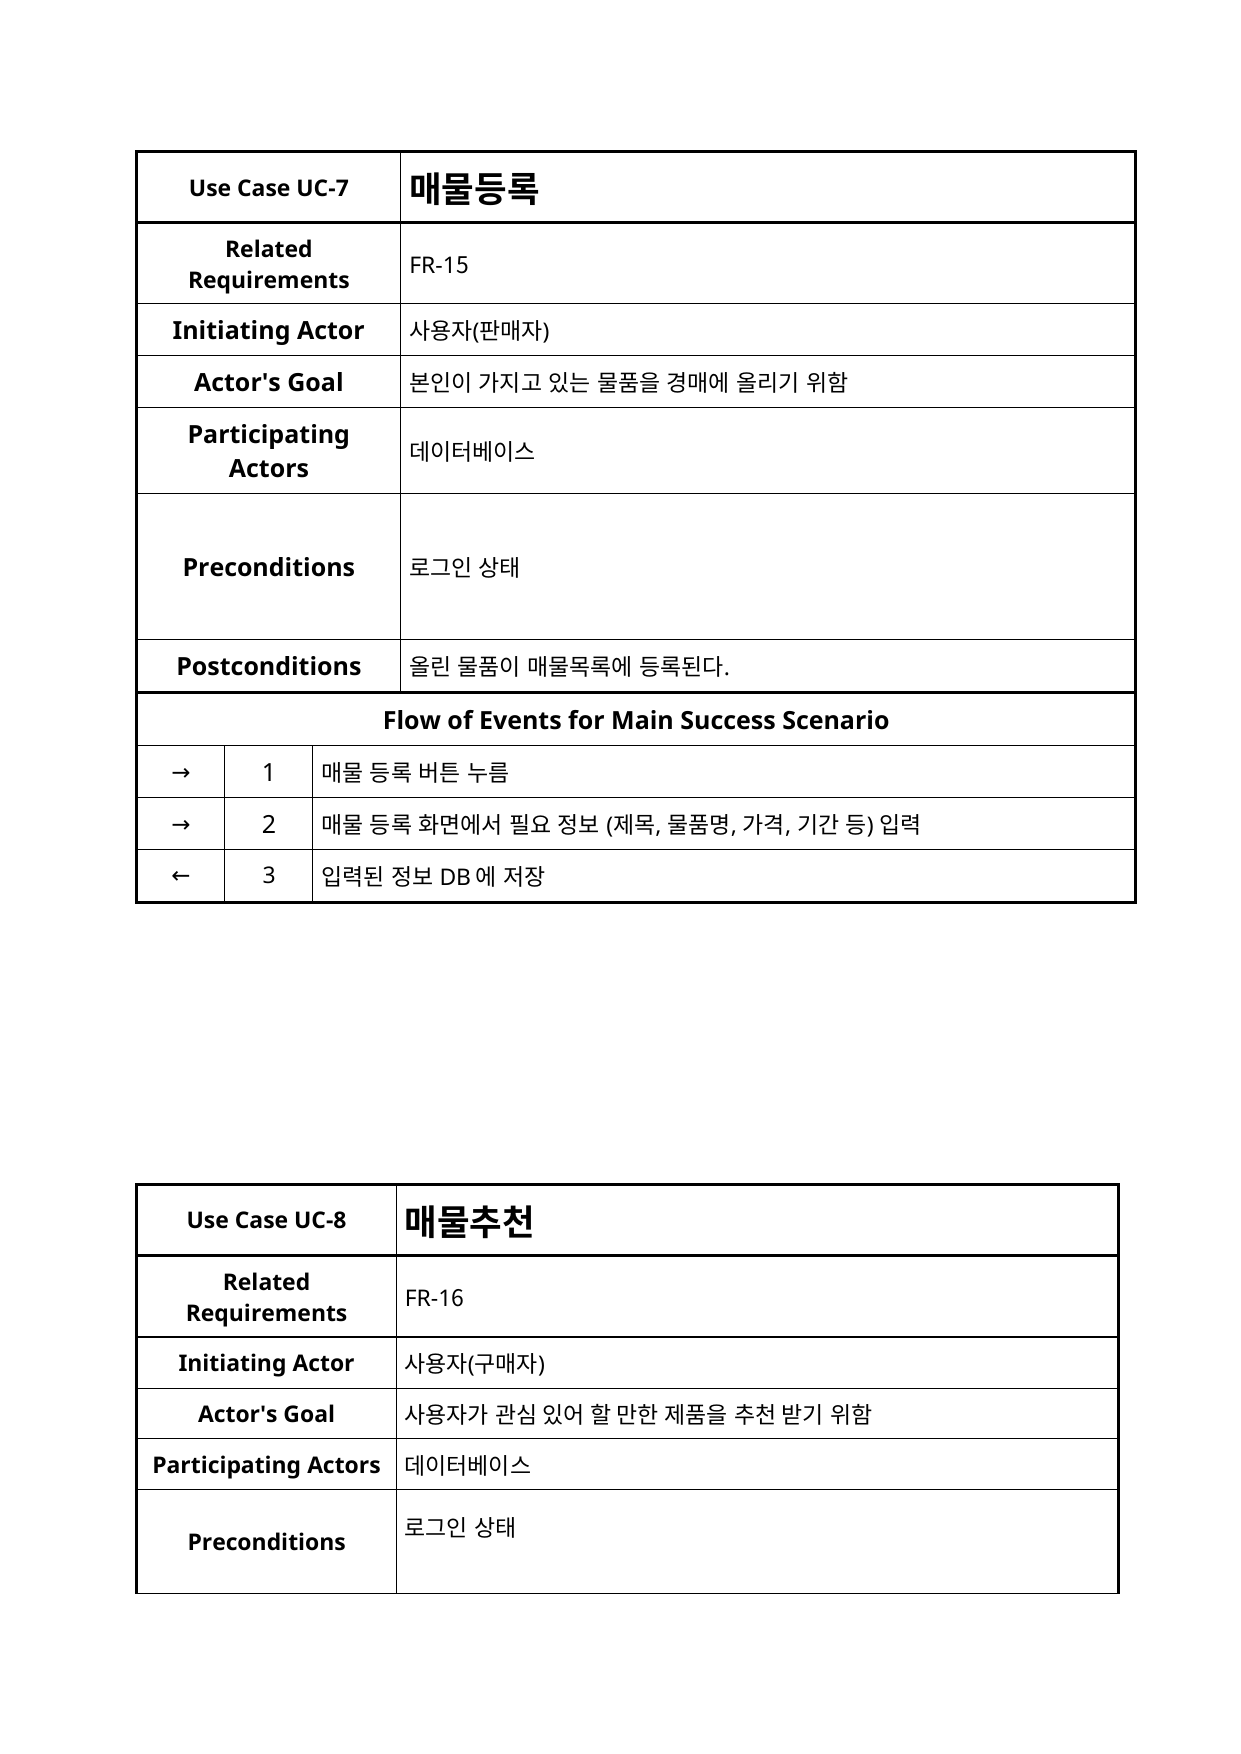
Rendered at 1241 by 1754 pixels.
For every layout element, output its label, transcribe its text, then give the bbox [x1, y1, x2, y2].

table_header 매물추천 [397, 1186, 1117, 1254]
table_cell Flow of Events for Main Success Scenario [138, 694, 1134, 745]
table_cell Initiating Actor [138, 304, 400, 355]
table_cell 데이터베이스 [401, 408, 1134, 493]
table_cell 로그인 상태 구매목록 혹은 관심목록은 비어 있지 않다 [397, 1490, 1117, 1593]
table_cell Participating Actors [138, 408, 400, 493]
table_cell 사용자(판매자) [401, 304, 1134, 355]
table_cell 사용자(구매자) [397, 1338, 1117, 1387]
table_cell 매물 등록 화면에서 필요 정보 (제목, 물품명, 가격, 기간 등) 입력 [313, 798, 1134, 849]
table_cell FR-16 [397, 1257, 1117, 1336]
table_cell FR-15 [401, 224, 1134, 303]
table_cell 데이터베이스 [397, 1439, 1117, 1489]
table_cell → [138, 746, 224, 797]
table_cell Postconditions [138, 640, 400, 691]
table_cell Related Requirements [138, 1257, 396, 1336]
table_cell Participating Actors [138, 1439, 396, 1489]
table_cell 1 [225, 746, 312, 797]
table_cell 입력된 정보 DB에 저장 [313, 850, 1134, 901]
table_cell → [138, 798, 224, 849]
table_cell 2 [225, 798, 312, 849]
table_header Use Case UC-7 [138, 153, 400, 221]
table_cell Initiating Actor [138, 1338, 396, 1387]
table_header 매물등록 [401, 153, 1134, 221]
table_cell ← [138, 850, 224, 901]
table_cell 올린 물품이 매물목록에 등록된다. [401, 640, 1134, 691]
table_cell Preconditions [138, 494, 400, 639]
table_cell Actor's Goal [138, 1389, 396, 1438]
table_header Use Case UC-8 [138, 1186, 396, 1254]
table_cell 본인이 가지고 있는 물품을 경매에 올리기 위함 [401, 356, 1134, 407]
table_cell 3 [225, 850, 312, 901]
table_cell 매물 등록 버튼 누름 [313, 746, 1134, 797]
table_cell 사용자가 관심 있어 할 만한 제품을 추천 받기 위함 [397, 1389, 1117, 1438]
table_cell Preconditions [138, 1490, 396, 1593]
table_cell Related Requirements [138, 224, 400, 303]
table_cell Actor's Goal [138, 356, 400, 407]
table_cell 로그인 상태 [401, 494, 1134, 639]
